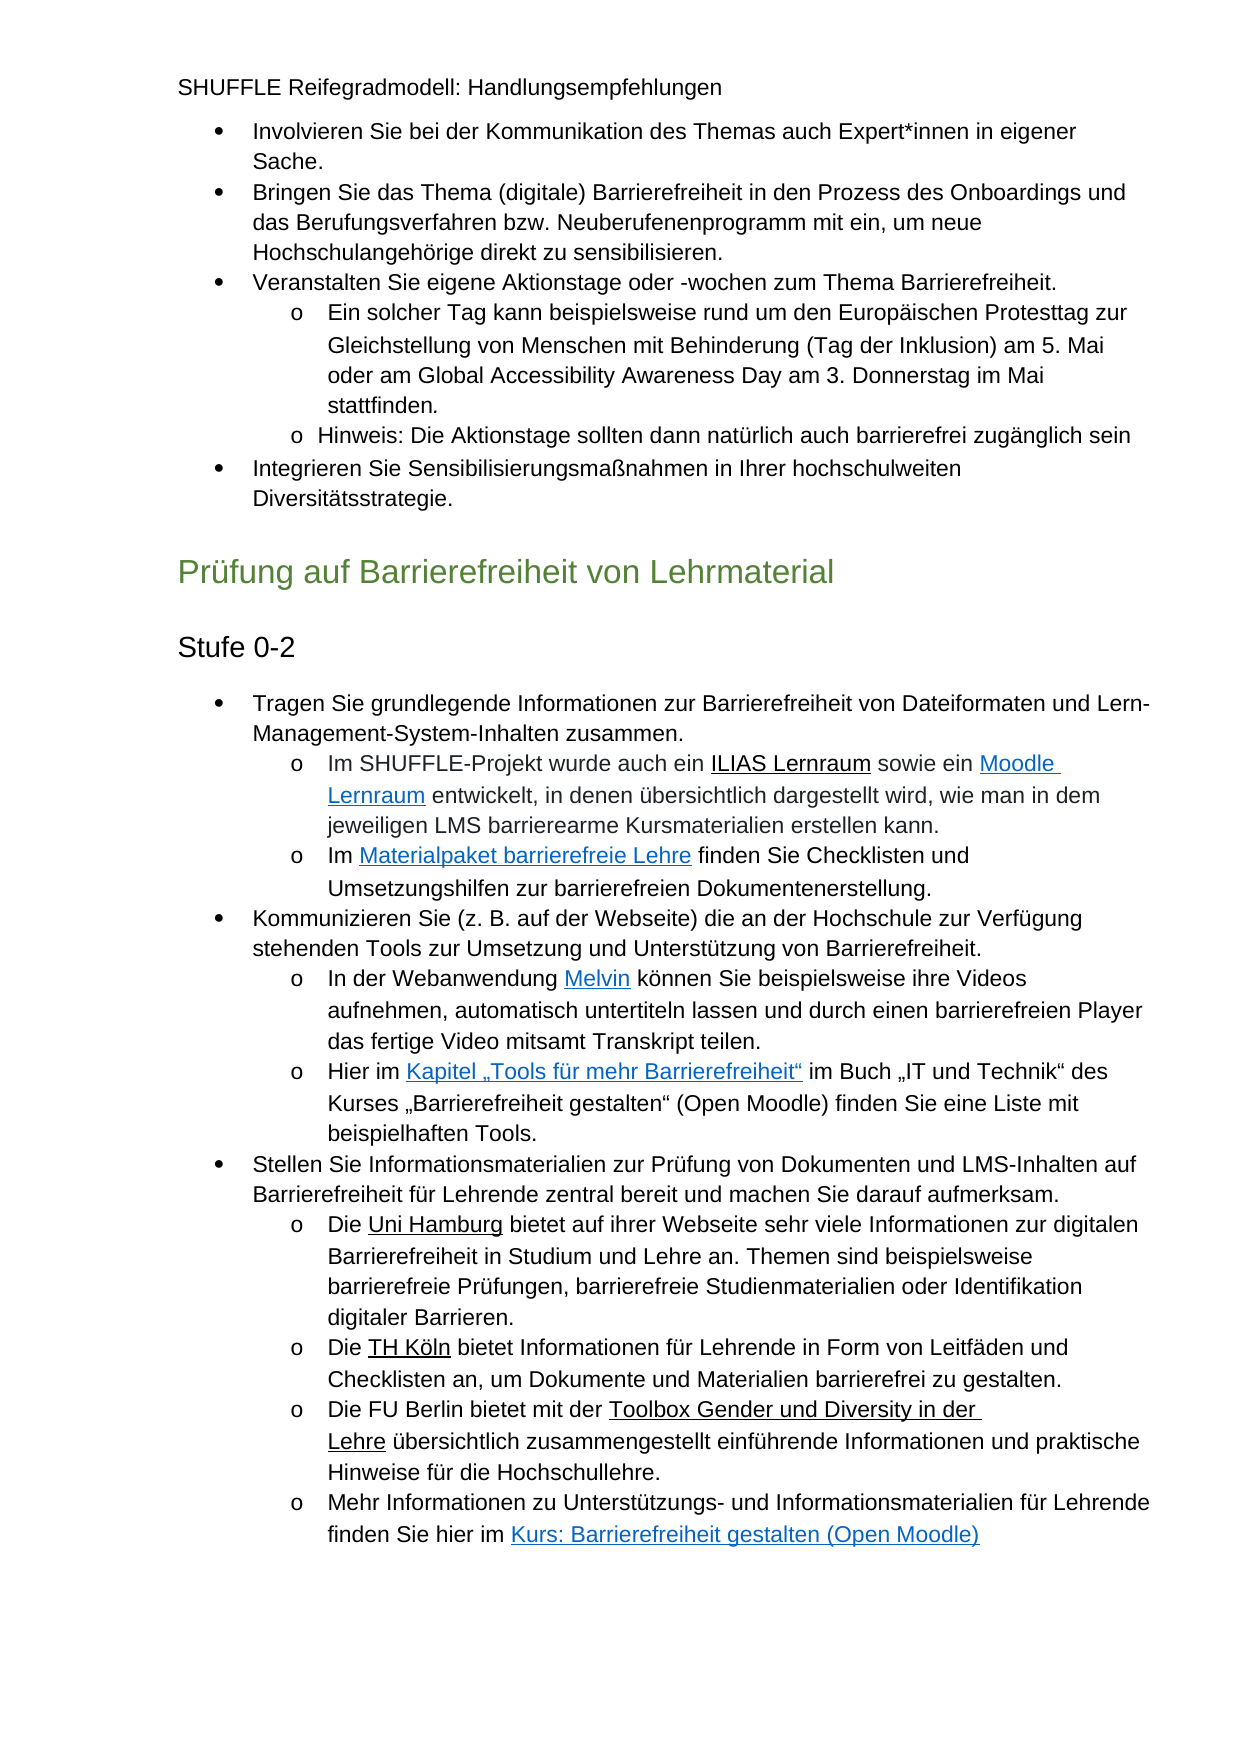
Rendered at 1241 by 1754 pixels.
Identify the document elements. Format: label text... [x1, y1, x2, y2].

list Im Materialpaket barrierefreie Lehre finden Sie Checklisten und Umsetzungshilfen zur barrierefreien Dokumentenerstellung. [290, 842, 1152, 901]
list Stellen Sie Informationsmaterialien zur Prüfung von Dokumenten und LMS-Inhalten auf Barrierefreiheit für Lehrende zentral bereit und machen Sie darauf aufmerksam. [215, 1151, 1152, 1207]
list In der Webanwendung Melvin können Sie beispielsweise ihre Videos aufnehmen, automatisch untertiteln lassen und durch einen barrierefreien Player das fertige Video mitsamt Transkript teilen. [290, 965, 1152, 1054]
list Veranstalten Sie eigene Aktionstage oder -wochen zum Thema Barrierefreiheit. [215, 269, 1152, 296]
subtitle Prüfung auf Barrierefreiheit von Lehrmaterial [177, 553, 1152, 591]
list Ein solcher Tag kann beispielsweise rund um den Europäischen Protesttag zur Gleichstellung von Menschen mit Behinderung (Tag der Inklusion) am 5. Mai oder am Global Accessibility Awareness Day am 3. Donnerstag im Mai stattfinden. [290, 299, 1152, 418]
list Hinweis: Die Aktionstage sollten dann natürlich auch barrierefrei zugänglich sein [290, 422, 1152, 451]
list Die Uni Hamburg bietet auf ihrer Webseite sehr viele Informationen zur digitalen Barrierefreiheit in Studium und Lehre an. Themen sind beispielsweise barrierefreie Prüfungen, barrierefreie Studienmaterialien oder Identifikation digitaler Barrieren. [290, 1211, 1152, 1330]
list Involvieren Sie bei der Kommunikation des Themas auch Expert*innen in eigener Sache. [215, 118, 1152, 175]
list Tragen Sie grundlegende Informationen zur Barrierefreiheit von Dateiformaten und Lern-Management-System-Inhalten zusammen. [215, 689, 1152, 746]
subtitle Stufe 0-2 [177, 630, 1152, 664]
list Die TH Köln bietet Informationen für Lehrende in Form von Leitfäden und Checklisten an, um Dokumente und Materialien barrierefrei zu gestalten. [290, 1334, 1152, 1392]
list Bringen Sie das Thema (digitale) Barrierefreiheit in den Prozess des Onboardings und das Berufungsverfahren bzw. Neuberufenenprogramm mit ein, um neue Hochschulangehörige direkt zu sensibilisieren. [215, 178, 1152, 265]
list Die FU Berlin bietet mit der Toolbox Gender und Diversity in der Lehre übersichtlich zusammengestellt einführende Informationen und praktische Hinweise für die Hochschullehre. [290, 1396, 1152, 1485]
list Im SHUFFLE-Projekt wurde auch ein ILIAS Lernraum sowie ein Moodle Lernraum entwickelt, in denen übersichtlich dargestellt wird, wie man in dem jeweiligen LMS barrierearme Kursmaterialien erstellen kann. [290, 750, 1152, 839]
list Mehr Informationen zu Unterstützungs- und Informationsmaterialien für Lehrende finden Sie hier im Kurs: Barrierefreiheit gestalten (Open Moodle) [290, 1489, 1152, 1547]
list Kommunizieren Sie (z. B. auf der Webseite) die an der Hochschule zur Verfügung stehenden Tools zur Umsetzung und Unterstützung von Barrierefreiheit. [215, 905, 1152, 961]
list Integrieren Sie Sensibilisierungsmaßnahmen in Ihrer hochschulweiten Diversitätsstrategie. [215, 455, 1152, 511]
list Hier im Kapitel „Tools für mehr Barrierefreiheit“ im Buch „IT und Technik“ des Kurses „Barrierefreiheit gestalten“ (Open Moodle) finden Sie eine Liste mit beispielhaften Tools. [290, 1058, 1152, 1147]
